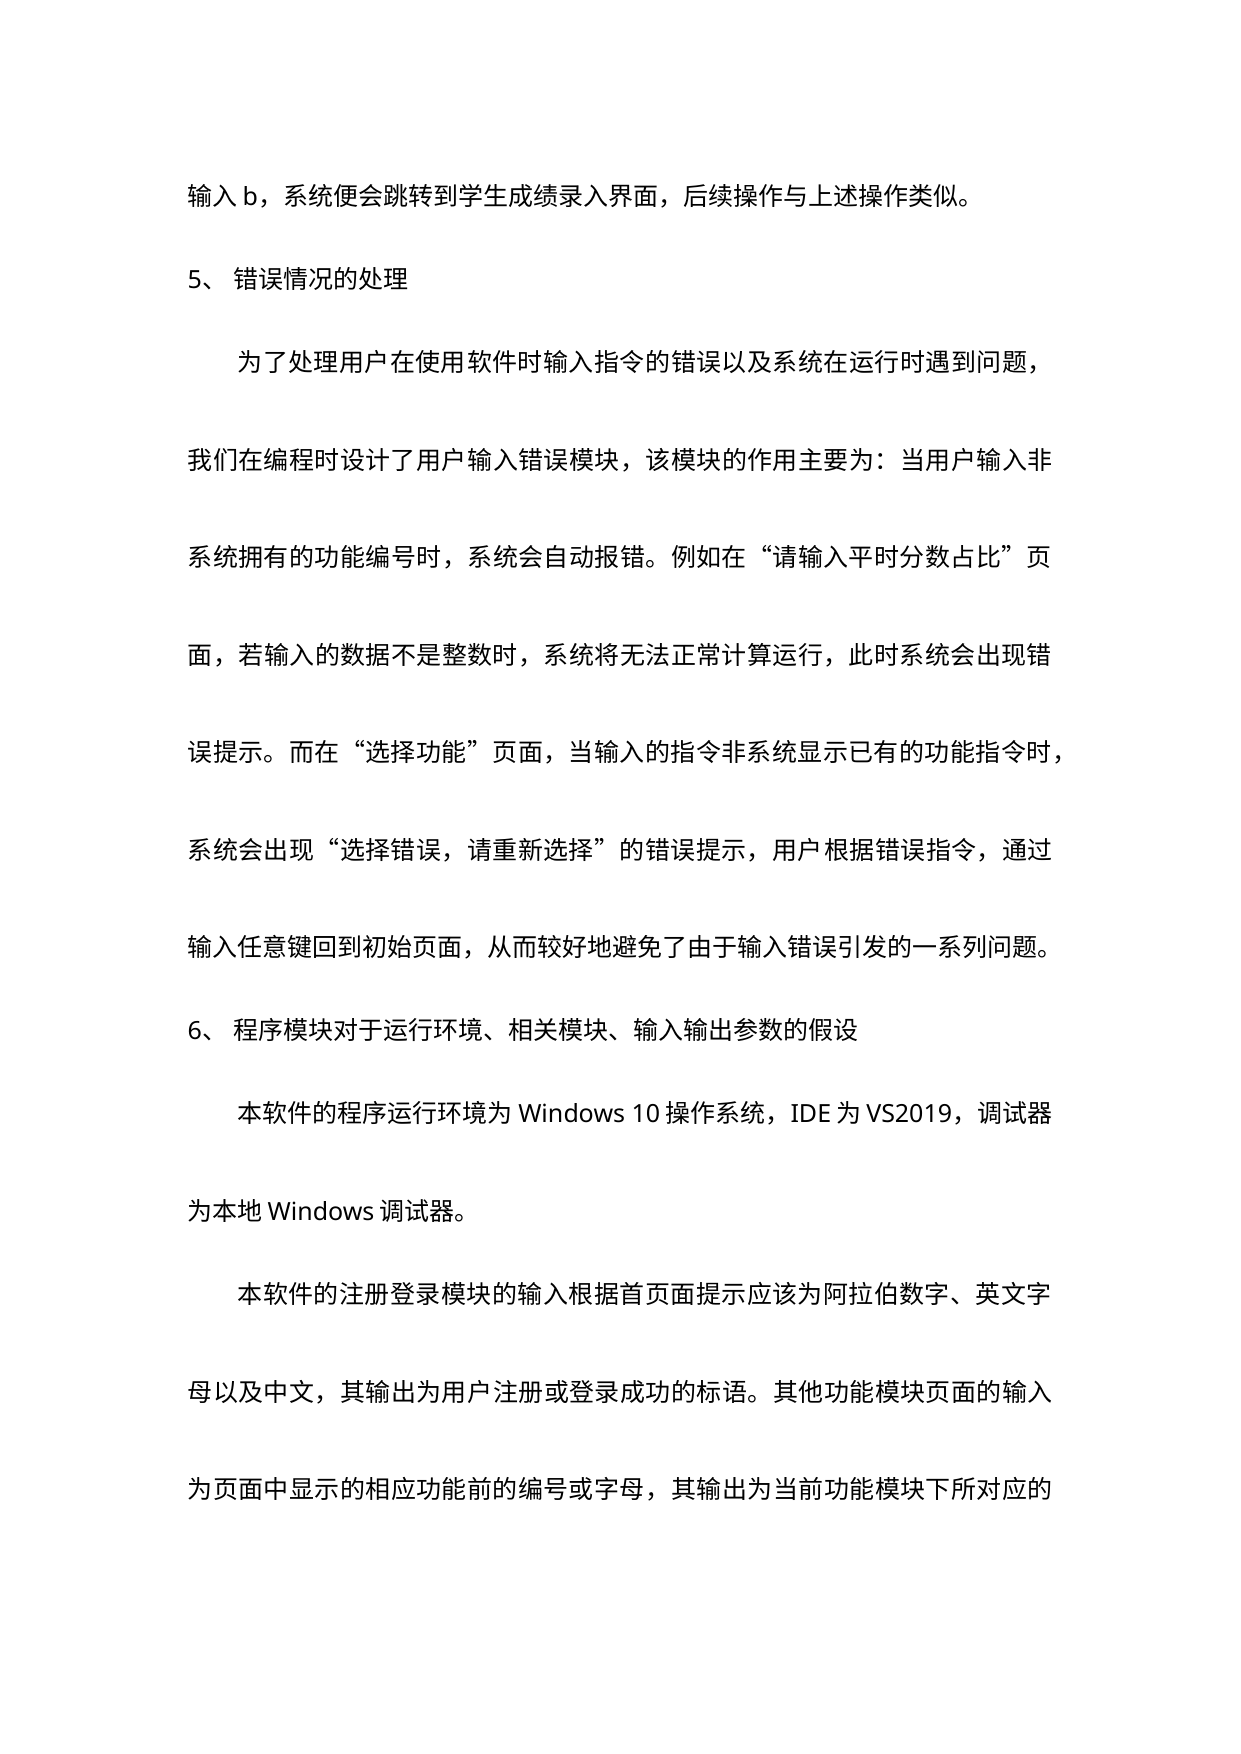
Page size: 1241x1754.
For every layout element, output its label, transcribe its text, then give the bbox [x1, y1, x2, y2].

text 为了处理用户在使用软件时输入指令的错误以及系统在运行时遇到问题，我们在编程时设计了用户输入错误模块，该模块的作用主要为：当用户输入非系统拥有的功能编号时，系统会自动报错。例如在“请输入平时分数占比”页面，若输入的数据不是整数时，系统将无法正常计算运行，此时系统会出现错误提示。而在“选择功能”页面，当输入的指令非系统显示已有的功能指令时，系统会出现“选择错误，请重新选择”的错误提示，用户根据错误指令，通过输入任意键回到初始页面，从而较好地避免了由于输入错误引发的一系列问题。 [187, 328, 1053, 978]
list 错误情况的处理 [187, 245, 1053, 310]
list 程序模块对于运行环境、相关模块、输入输出参数的假设 [187, 996, 1053, 1061]
text 本软件的程序运行环境为Windows 10操作系统，IDE为VS2019，调试器为本地Windows调试器。 [187, 1079, 1053, 1242]
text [187, 1260, 1053, 1520]
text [187, 162, 1053, 227]
